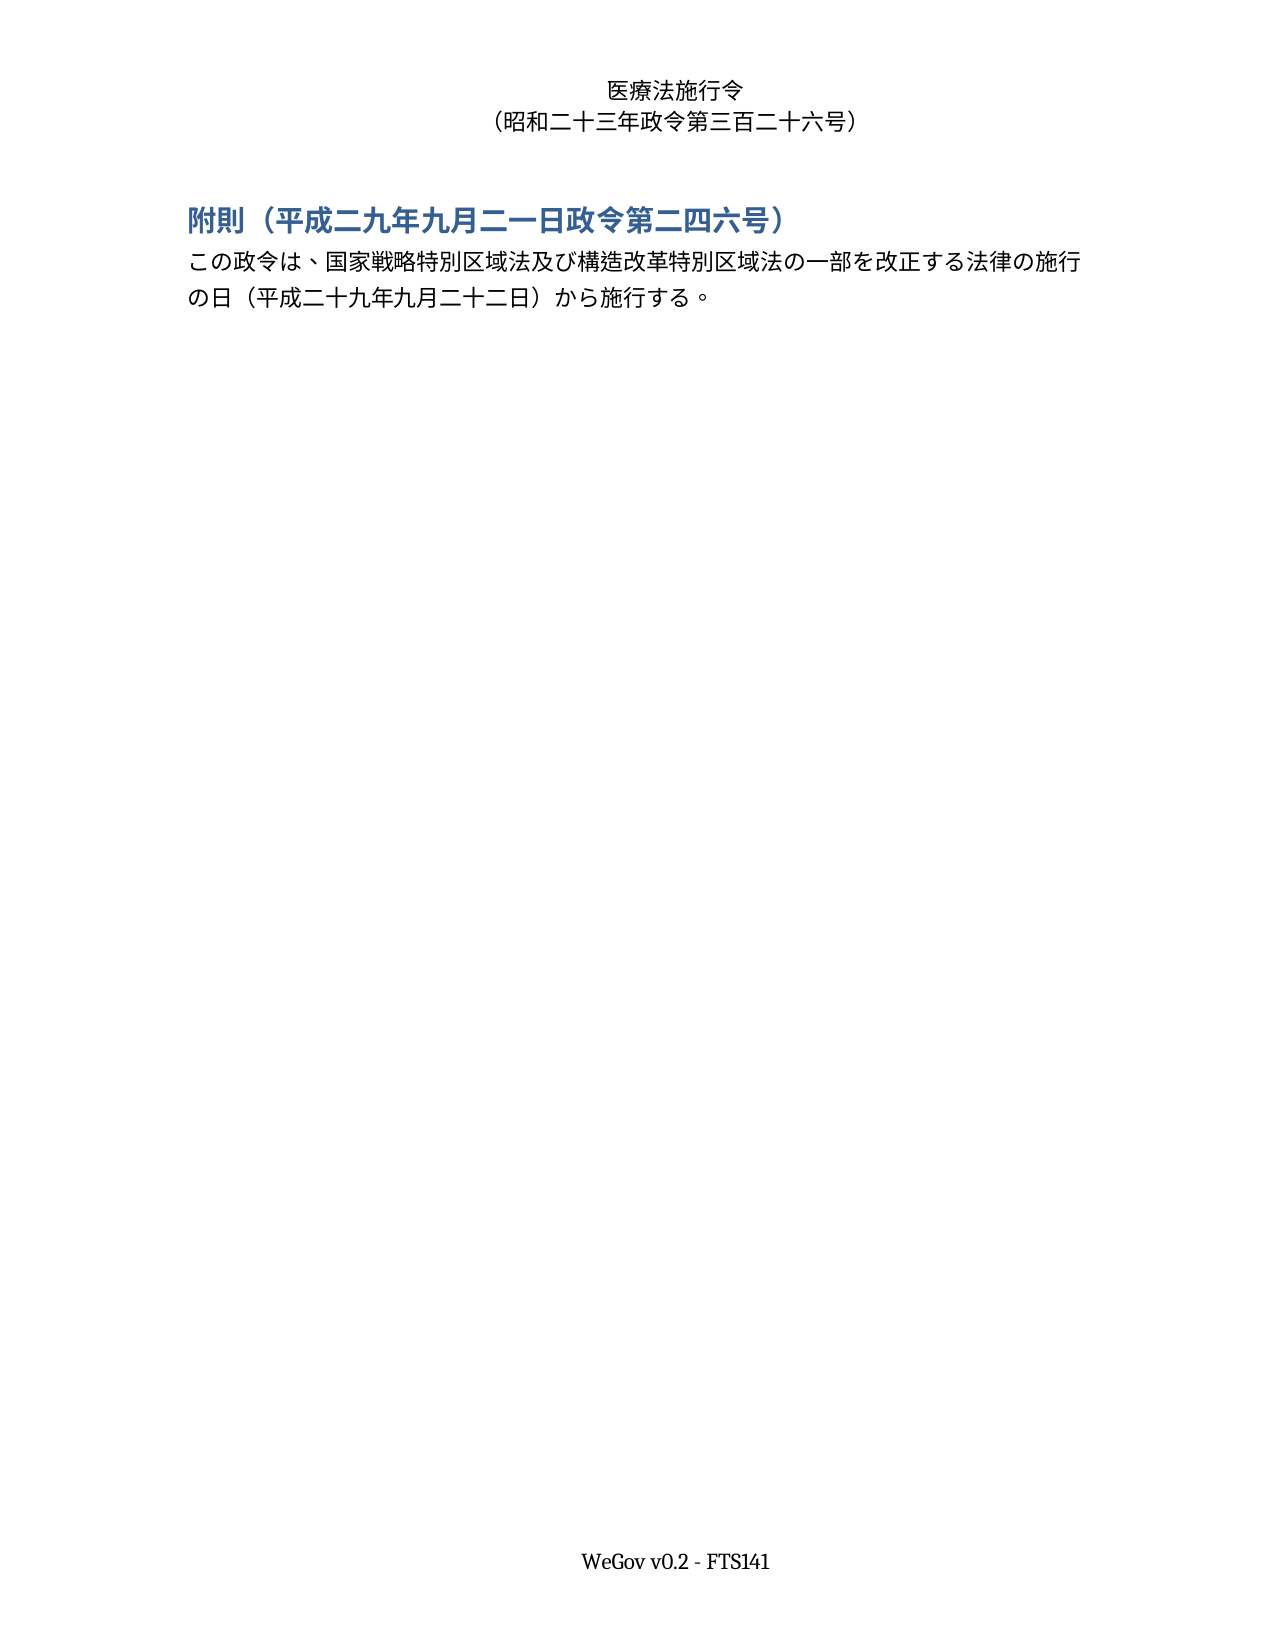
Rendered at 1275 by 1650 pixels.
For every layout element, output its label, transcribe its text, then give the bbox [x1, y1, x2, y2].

text この政令は、国家戦略特別区域法及び構造改革特別区域法の一部を改正する法律の施行の日（平成二十九年九月二十二日）から施行する。 [187, 246, 1087, 313]
subtitle 附則（平成二九年九月二一日政令第二四六号） [187, 200, 1087, 240]
